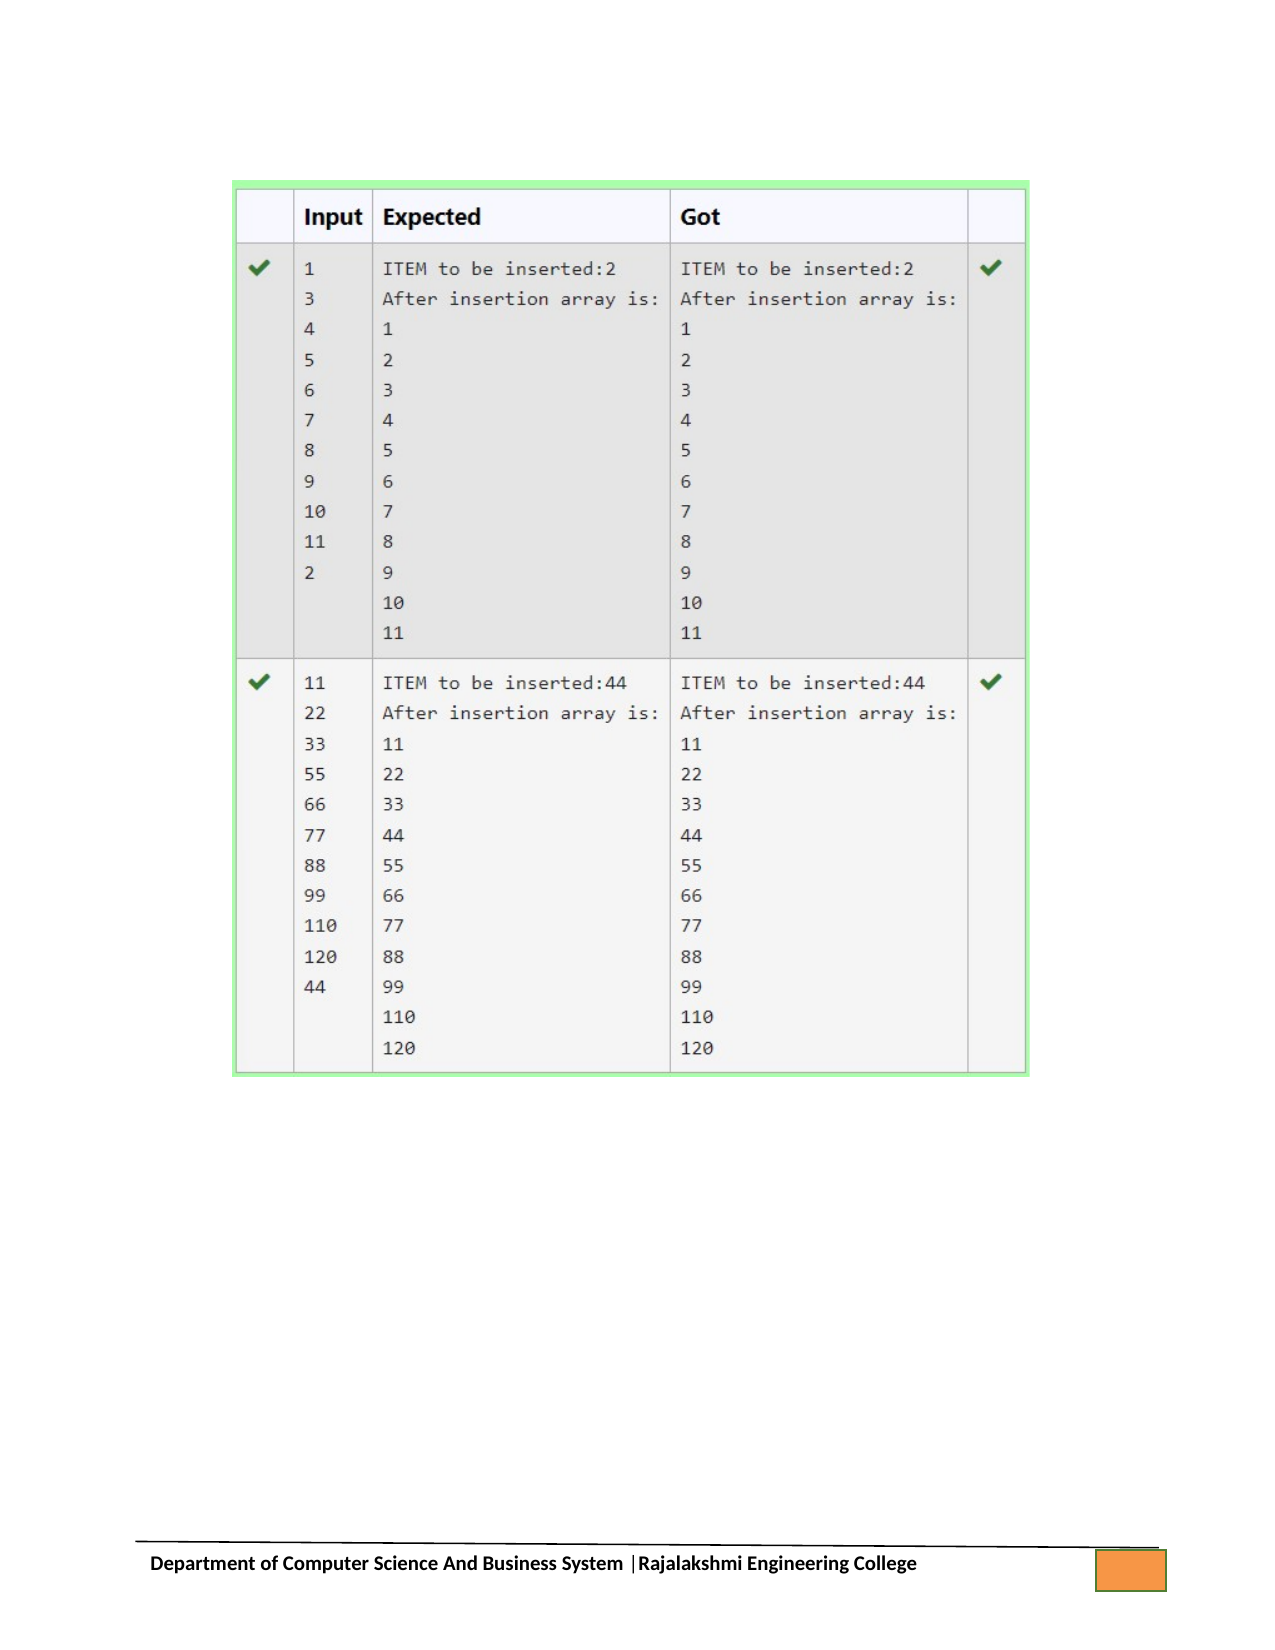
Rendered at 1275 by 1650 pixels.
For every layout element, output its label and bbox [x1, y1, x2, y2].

picture [232, 180, 1030, 1077]
